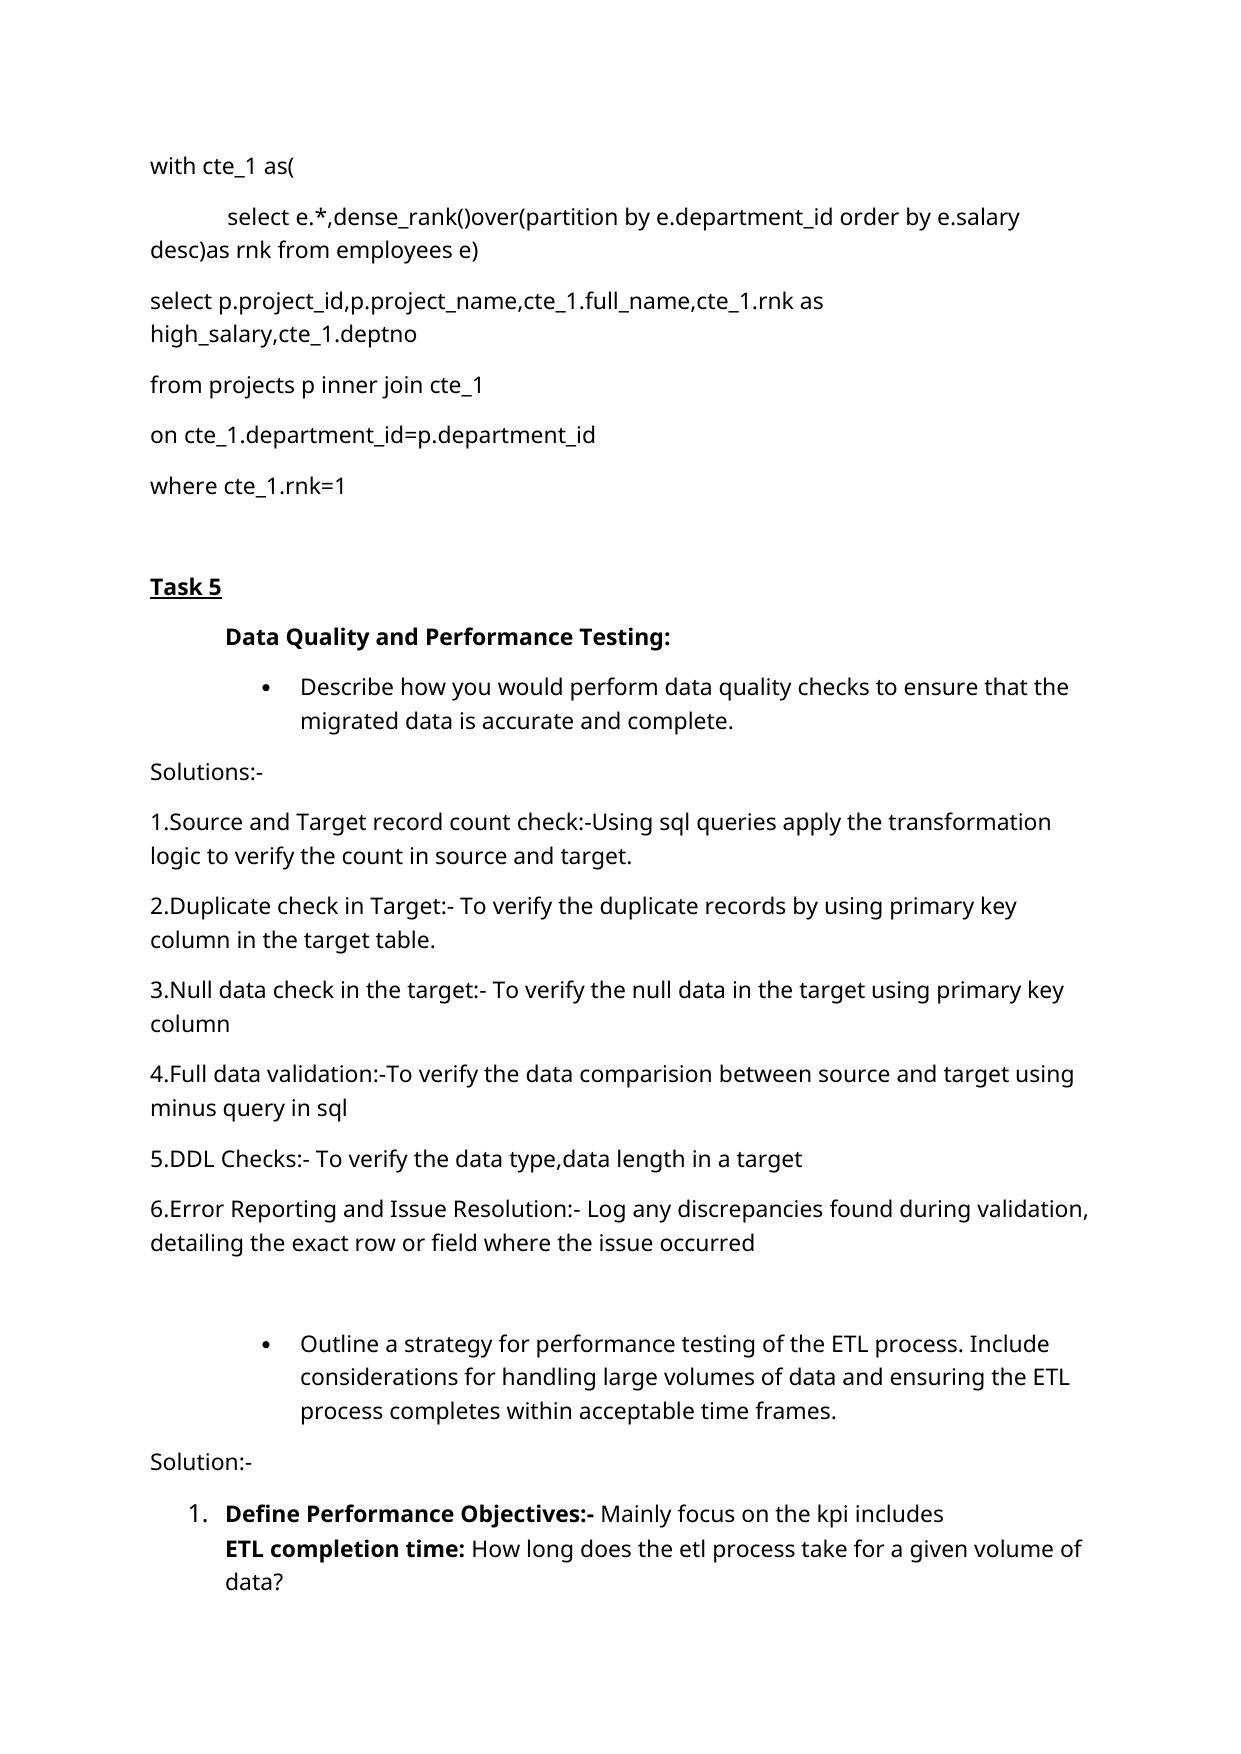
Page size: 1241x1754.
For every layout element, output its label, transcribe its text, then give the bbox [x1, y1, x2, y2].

text on cte_1.department_id=p.department_id [150, 419, 1090, 450]
list ETL completion time: How long does the etl process take for a given volume of data? [225, 1533, 1090, 1598]
text Solution:- [150, 1445, 1090, 1477]
list Define Performance Objectives:- Mainly focus on the kpi includes [187, 1496, 1090, 1530]
text with cte_1 as( [150, 150, 1090, 181]
text 4.Full data validation:-To verify the data comparision between source and target using minus query in sql [150, 1058, 1090, 1123]
text where cte_1.rnk=1 [150, 469, 1090, 501]
text 3.Null data check in the target:- To verify the null data in the target using primary key column [150, 974, 1090, 1039]
text select e.*,dense_rank()over(partition by e.department_id order by e.salary desc)as rnk from employees e) [150, 200, 1090, 265]
text Data Quality and Performance Testing: [225, 621, 1090, 652]
text 6.Error Reporting and Issue Resolution:- Log any discrepancies found during validation, detailing the exact row or field where the issue occurred [150, 1193, 1090, 1258]
text Task 5 [150, 570, 1090, 602]
list Outline a strategy for performance testing of the ETL process. Include considerations for handling large volumes of data and ensuring the ETL process completes within acceptable time frames. [262, 1327, 1090, 1426]
text 2.Duplicate check in Target:- To verify the duplicate records by using primary key column in the target table. [150, 890, 1090, 955]
text 5.DDL Checks:- To verify the data type,data length in a target [150, 1142, 1090, 1174]
list Describe how you would perform data quality checks to ensure that the migrated data is accurate and complete. [262, 671, 1090, 736]
text Solutions:- [150, 755, 1090, 787]
text select p.project_id,p.project_name,cte_1.full_name,cte_1.rnk as high_salary,cte_1.deptno [150, 284, 1090, 349]
text from projects p inner join cte_1 [150, 369, 1090, 400]
text 1.Source and Target record count check:-Using sql queries apply the transformation logic to verify the count in source and target. [150, 806, 1090, 871]
